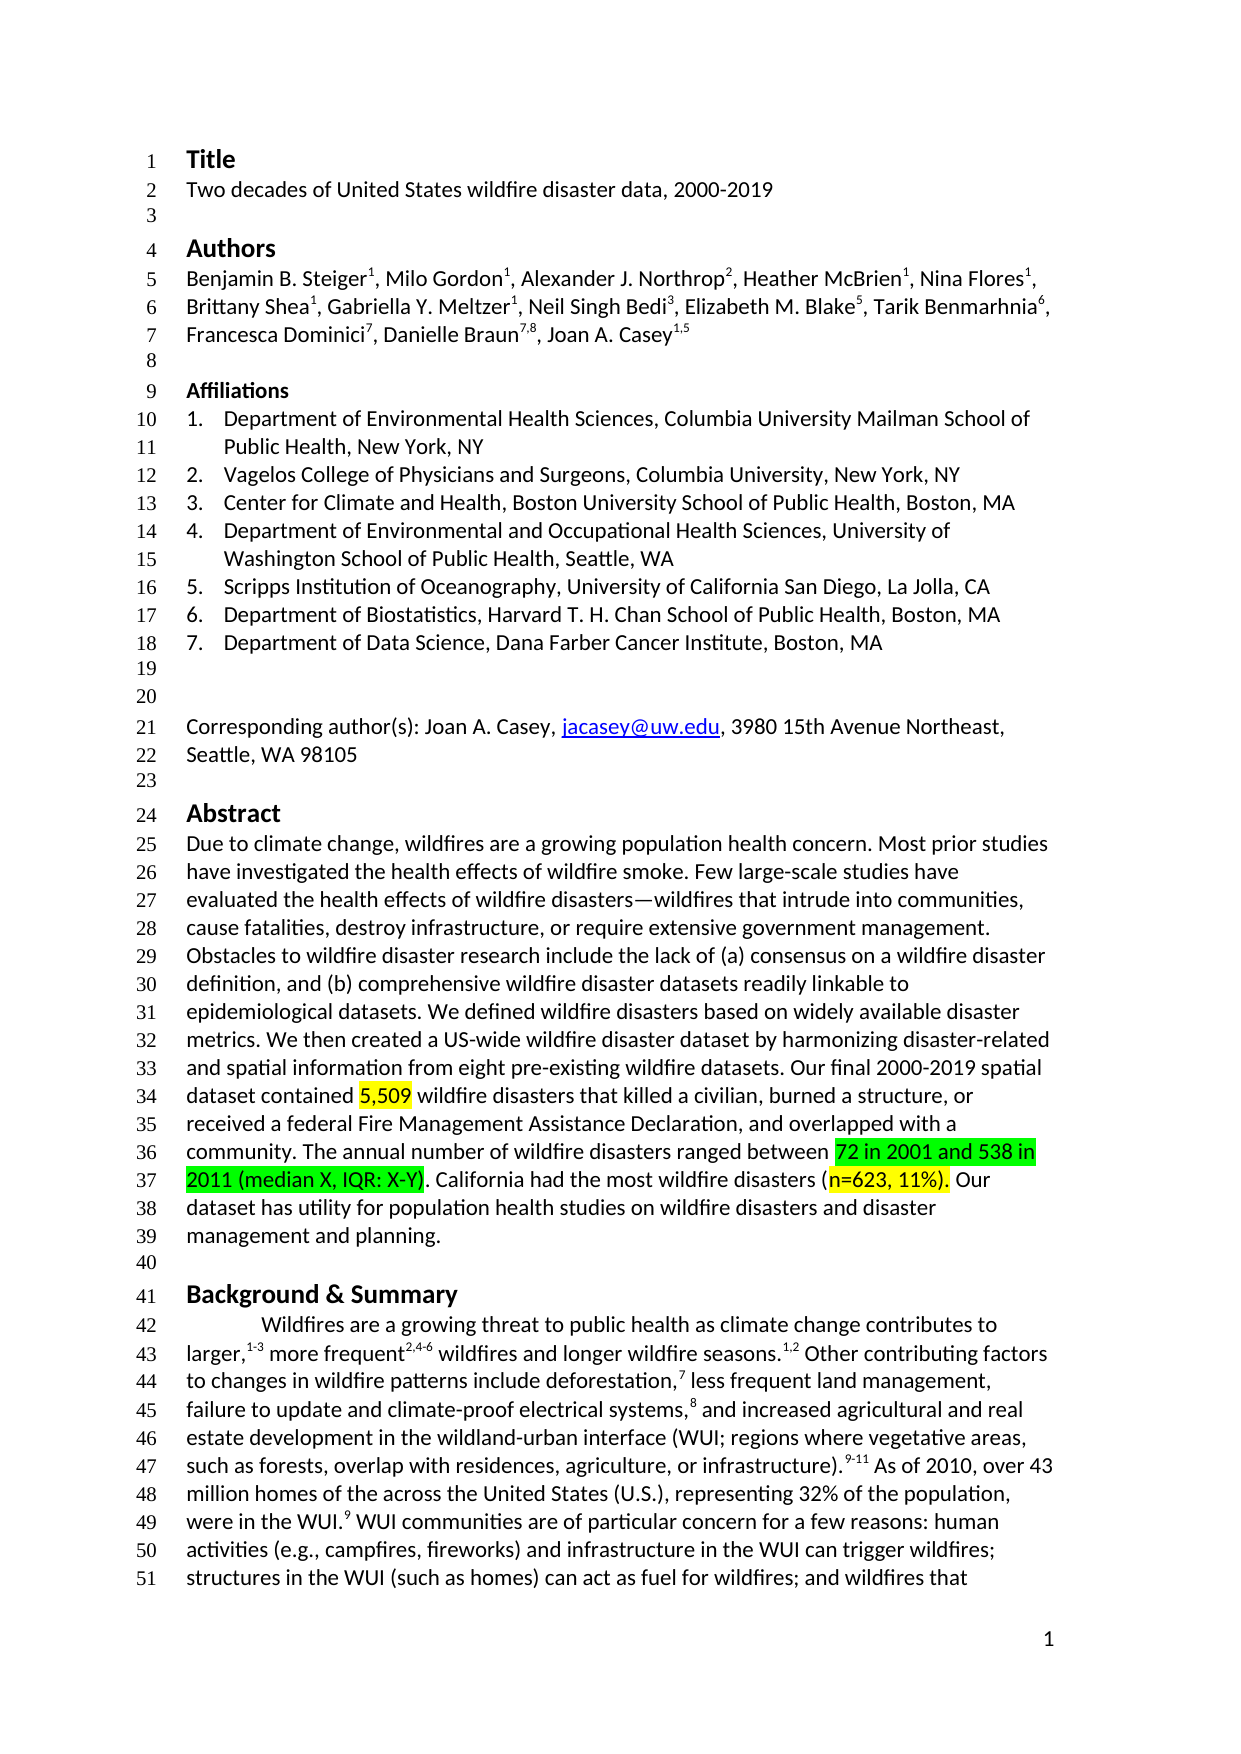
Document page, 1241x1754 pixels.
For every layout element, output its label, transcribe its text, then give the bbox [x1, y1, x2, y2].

text Due to climate change, wildfires are a growing population health concern. Most prior studies have investigated the health effects of wildfire smoke. Few large-scale studies have evaluated the health effects of wildfire disasters—wildfires that intrude into communities, cause fatalities, destroy infrastructure, or require extensive government management. Obstacles to wildfire disaster research include the lack of (a) consensus on a wildfire disaster definition, and (b) comprehensive wildfire disaster datasets readily linkable to epidemiological datasets. We defined wildfire disasters based on widely available disaster metrics. We then created a US-wide wildfire disaster dataset by harmonizing disaster-related and spatial information from eight pre-existing wildfire datasets. Our final 2000-2019 spatial dataset contained 5,509 wildfire disasters that killed a civilian, burned a structure, or received a federal Fire Management Assistance Declaration, and overlapped with a community. The annual number of wildfire disasters ranged between 72 in 2001 and 538 in 2011 (median X, IQR: X-Y). California had the most wildfire disasters (n=623, 11%). Our dataset has utility for population health studies on wildfire disasters and disaster management and planning. [186, 829, 1054, 1249]
subtitle Abstract [186, 796, 1054, 829]
list Department of Environmental Health Sciences, Columbia University Mailman School of Public Health, New York, NY [186, 404, 1054, 460]
subtitle Authors [186, 231, 1054, 264]
text Two decades of United States wildfire disaster data, 2000-2019 [186, 175, 1054, 203]
list Vagelos College of Physicians and Surgeons, Columbia University, New York, NY [186, 460, 1054, 488]
text Benjamin B. Steiger1, Milo Gordon1, Alexander J. Northrop2, Heather McBrien1, Nina Flores1, Brittany Shea1, Gabriella Y. Meltzer1, Neil Singh Bedi3, Elizabeth M. Blake5, Tarik Benmarhnia6, Francesca Dominici7, Danielle Braun7,8, Joan A. Casey1,5 [186, 264, 1054, 348]
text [186, 1311, 1054, 1591]
list Department of Environmental and Occupational Health Sciences, University of Washington School of Public Health, Seattle, WA [186, 516, 1054, 572]
list Department of Data Science, Dana Farber Cancer Institute, Boston, MA [186, 628, 1054, 656]
list Center for Climate and Health, Boston University School of Public Health, Boston, MA [186, 488, 1054, 516]
text Corresponding author(s): Joan A. Casey, jacasey@uw.edu, 3980 15th Avenue Northeast, Seattle, WA 98105 [186, 712, 1054, 768]
list Department of Biostatistics, Harvard T. H. Chan School of Public Health, Boston, MA [186, 600, 1054, 628]
list Scripps Institution of Oceanography, University of California San Diego, La Jolla, CA [186, 572, 1054, 600]
subtitle Title [186, 142, 1054, 175]
text Affiliations [186, 376, 1054, 404]
subtitle Background & Summary [186, 1278, 1054, 1311]
